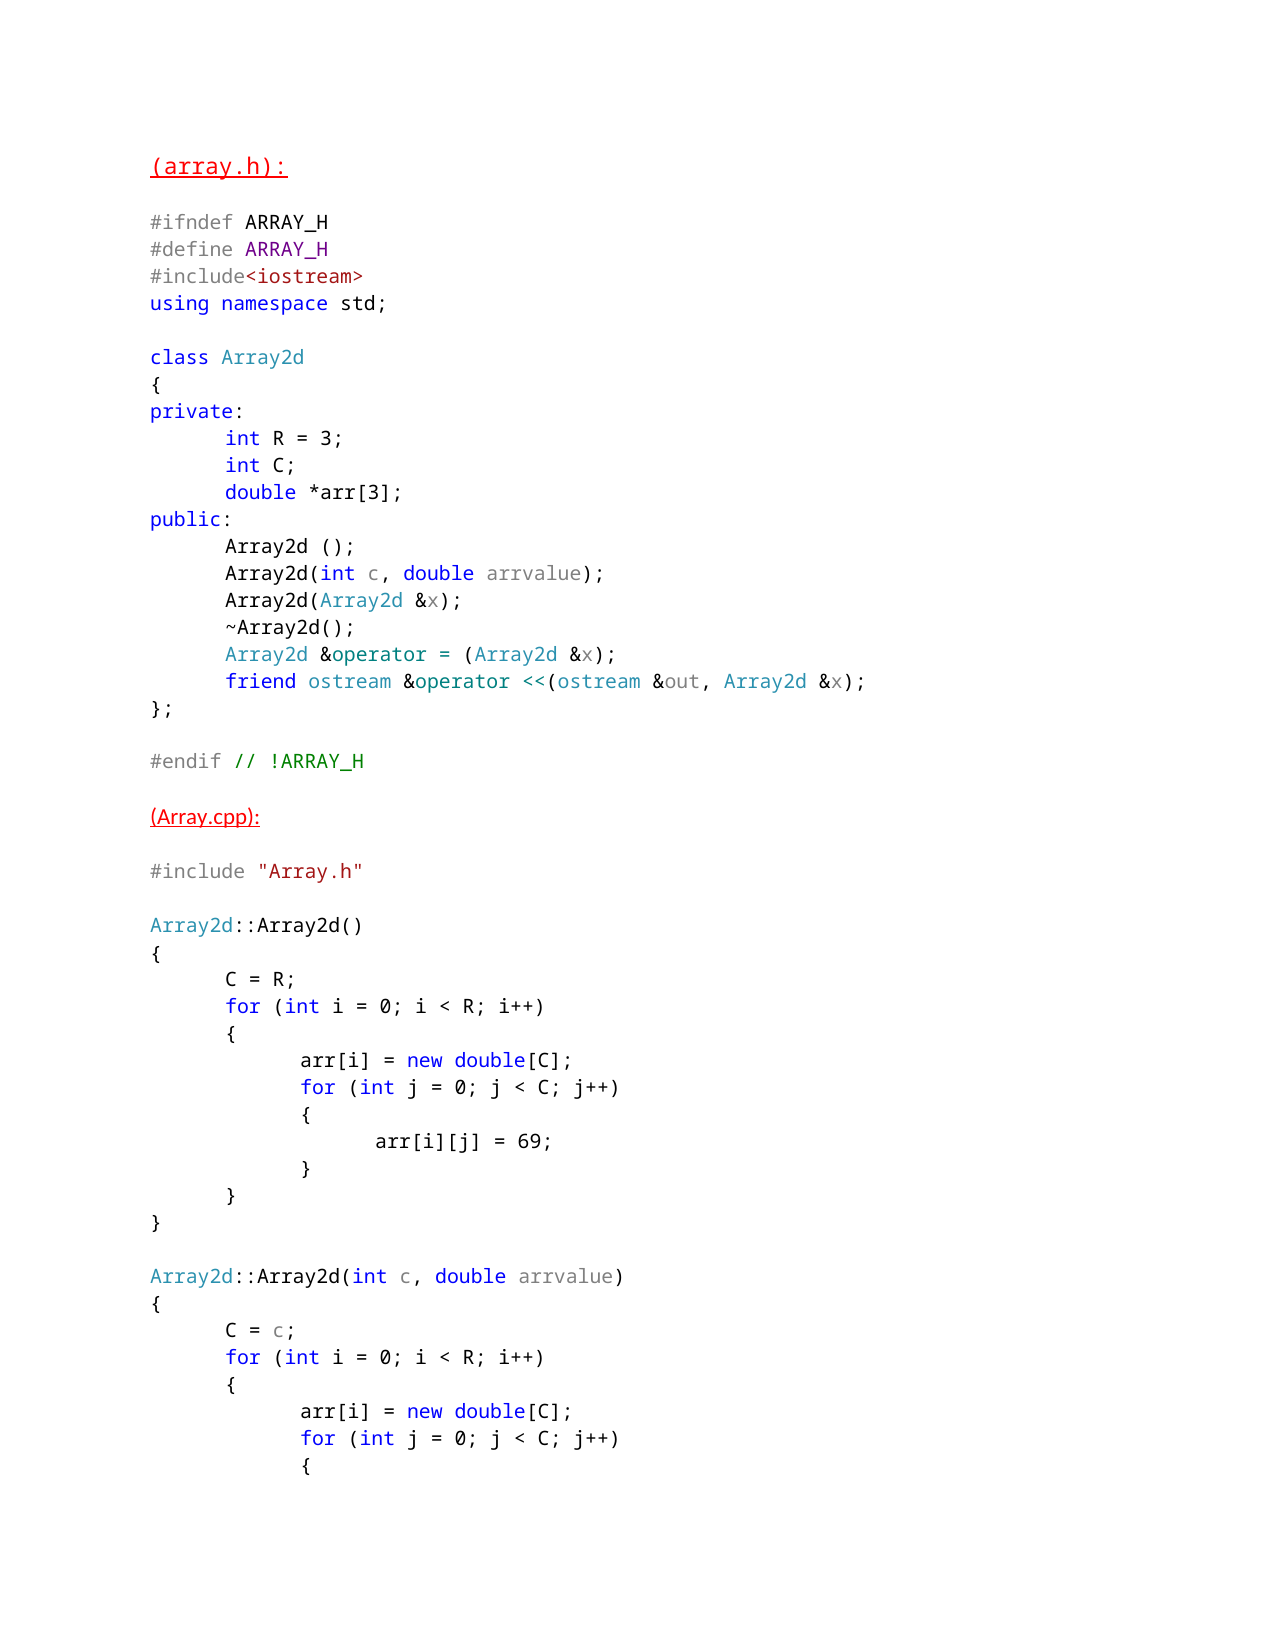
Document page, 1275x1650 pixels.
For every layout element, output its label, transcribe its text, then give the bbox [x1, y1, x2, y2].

text } [150, 1182, 1125, 1208]
text ~Array2d(); [150, 613, 1125, 640]
text #include "Array.h" [150, 858, 1125, 885]
text #define ARRAY_H [150, 235, 1125, 262]
text }; [150, 694, 1125, 721]
text private: [150, 397, 1125, 424]
text class Array2d [150, 343, 1125, 370]
text } [150, 1208, 1125, 1236]
text Array2d::Array2d(int c, double arrvalue) [150, 1262, 1125, 1289]
text public: [150, 505, 1125, 532]
text { [150, 1101, 1125, 1128]
text { [150, 1289, 1125, 1316]
text int R = 3; [150, 424, 1125, 451]
text for (int i = 0; i < R; i++) [150, 1343, 1125, 1370]
text #include<iostream> [150, 262, 1125, 289]
text { [150, 370, 1125, 397]
text friend ostream &operator <<(ostream &out, Array2d &x); [150, 667, 1125, 694]
text C = R; [150, 966, 1125, 993]
text #ifndef ARRAY_H [150, 208, 1125, 235]
text { [150, 1020, 1125, 1047]
text Array2d(int c, double arrvalue); [150, 559, 1125, 586]
text for (int j = 0; j < C; j++) [150, 1074, 1125, 1101]
text #endif // !ARRAY_H [150, 748, 1125, 775]
text Array2d(Array2d &x); [150, 586, 1125, 613]
text Array2d &operator = (Array2d &x); [150, 640, 1125, 667]
text (array.h): [150, 150, 1125, 181]
text for (int j = 0; j < C; j++) [150, 1424, 1125, 1451]
text arr[i] = new double[C]; [150, 1047, 1125, 1074]
text Array2d (); [150, 532, 1125, 559]
text Array2d::Array2d() [150, 912, 1125, 939]
text arr[i] = new double[C]; [150, 1397, 1125, 1424]
text { [150, 1370, 1125, 1397]
text { [150, 1451, 1125, 1478]
text { [150, 939, 1125, 966]
text } [150, 1154, 1125, 1182]
text int C; [150, 451, 1125, 478]
text double *arr[3]; [150, 478, 1125, 505]
text for (int i = 0; i < R; i++) [150, 993, 1125, 1020]
text C = c; [150, 1316, 1125, 1343]
text using namespace std; [150, 289, 1125, 316]
text (Array.cpp): [150, 802, 1125, 830]
text arr[i][j] = 69; [150, 1128, 1125, 1154]
